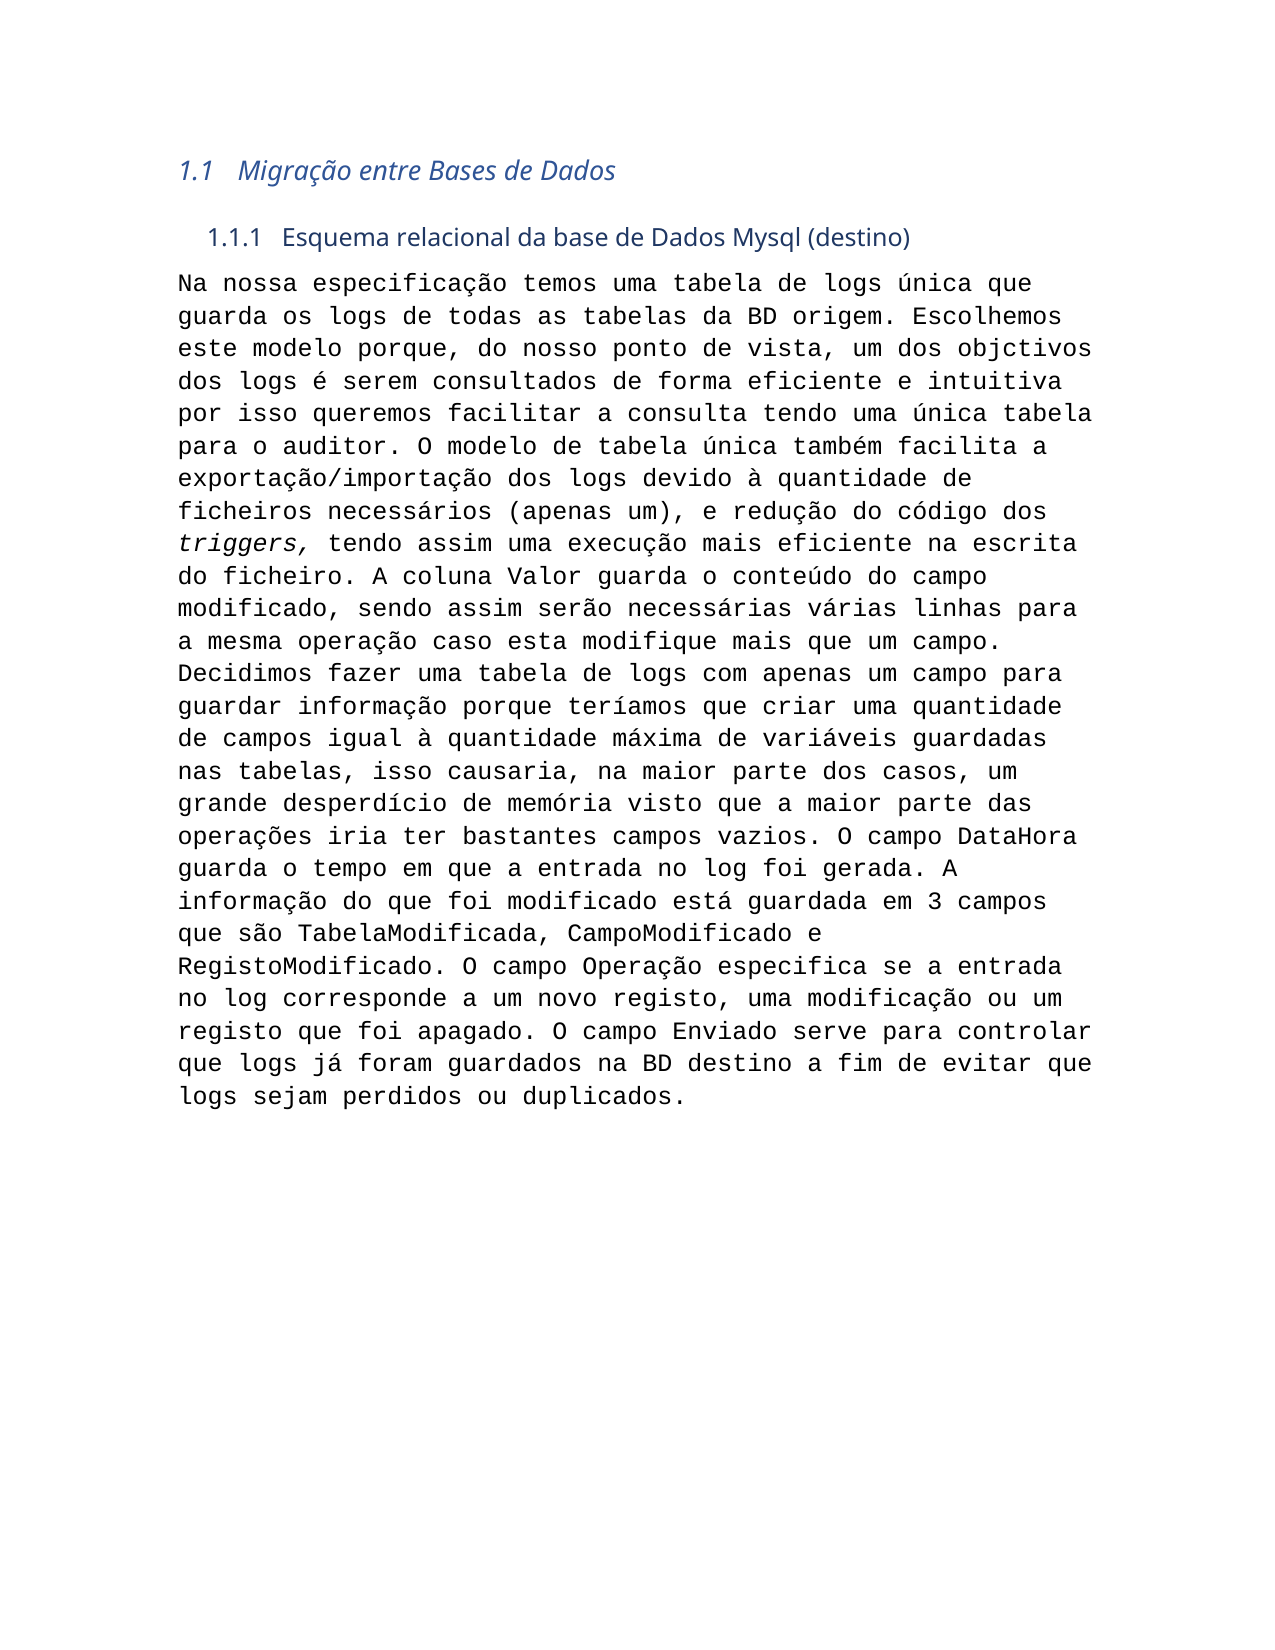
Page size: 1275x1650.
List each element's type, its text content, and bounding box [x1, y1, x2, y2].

subtitle Migração entre Bases de Dados [177, 152, 1098, 189]
text Na nossa especificação temos uma tabela de logs única que guarda os logs de todas as tabelas da BD origem. Escolhemos este modelo porque, do nosso ponto de vista, um dos objctivos dos logs é serem consultados de forma eficiente e intuitiva por isso queremos facilitar a consulta tendo uma única tabela para o auditor. O modelo de tabela única também facilita a exportação/importação dos logs devido à quantidade de ficheiros necessários (apenas um), e redução do código dos triggers, tendo assim uma execução mais eficiente na escrita do ficheiro. A coluna Valor guarda o conteúdo do campo modificado, sendo assim serão necessárias várias linhas para a mesma operação caso esta modifique mais que um campo. Decidimos fazer uma tabela de logs com apenas um campo para guardar informação porque teríamos que criar uma quantidade de campos igual à quantidade máxima de variáveis guardadas nas tabelas, isso causaria, na maior parte dos casos, um grande desperdício de memória visto que a maior parte das operações iria ter bastantes campos vazios. O campo DataHora guarda o tempo em que a entrada no log foi gerada. A informação do que foi modificado está guardada em 3 campos que são TabelaModificada, CampoModificado e RegistoModificado. O campo Operação especifica se a entrada no log corresponde a um novo registo, uma modificação ou um registo que foi apagado. O campo Enviado serve para controlar que logs já foram guardados na BD destino a fim de evitar que logs sejam perdidos ou duplicados. [177, 271, 1098, 1112]
subtitle Esquema relacional da base de Dados Mysql (destino) [207, 219, 1098, 253]
